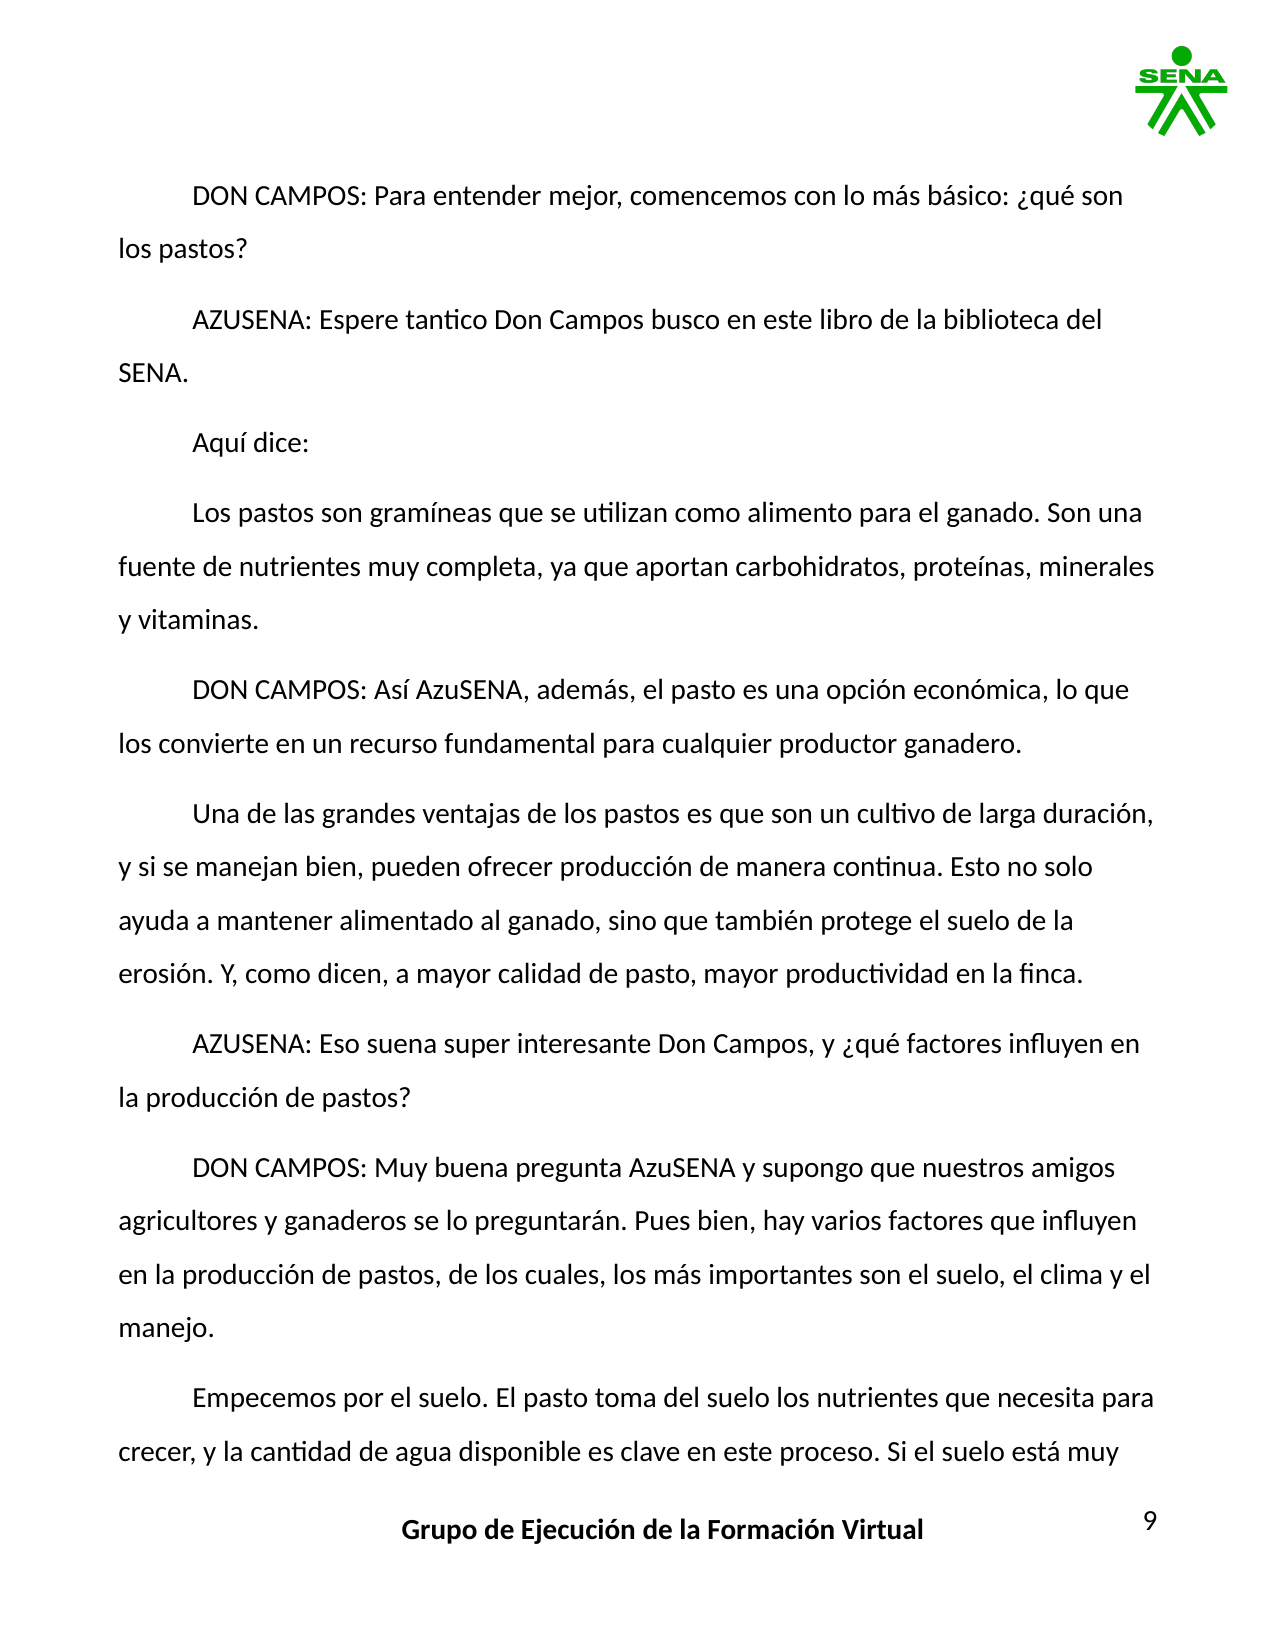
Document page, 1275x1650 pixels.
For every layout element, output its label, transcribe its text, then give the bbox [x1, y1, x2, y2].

text Una de las grandes ventajas de los pastos es que son un cultivo de larga duración, y si se manejan bien, pueden ofrecer producción de manera continua. Esto no solo ayuda a mantener alimentado al ganado, sino que también protege el suelo de la erosión. Y, como dicen, a mayor calidad de pasto, mayor productividad en la finca. [118, 795, 1157, 991]
text Los pastos son gramíneas que se utilizan como alimento para el ganado. Son una fuente de nutrientes muy completa, ya que aportan carbohidratos, proteínas, minerales y vitaminas. [118, 494, 1157, 637]
text DON CAMPOS: Así AzuSENA, además, el pasto es una opción económica, lo que los convierte en un recurso fundamental para cualquier productor ganadero. [118, 671, 1157, 760]
text Aquí dice: [118, 424, 1157, 460]
text DON CAMPOS: Para entender mejor, comencemos con lo más básico: ¿qué son los pastos? [118, 177, 1157, 266]
text DON CAMPOS: Muy buena pregunta AzuSENA y supongo que nuestros amigos agricultores y ganaderos se lo preguntarán. Pues bien, hay varios factores que influyen en la producción de pastos, de los cuales, los más importantes son el suelo, el clima y el manejo. [118, 1149, 1157, 1345]
text AZUSENA: Espere tantico Don Campos busco en este libro de la biblioteca del SENA. [118, 301, 1157, 390]
picture [1135, 46, 1228, 136]
text AZUSENA: Eso suena super interesante Don Campos, y ¿qué factores influyen en la producción de pastos? [118, 1025, 1157, 1114]
